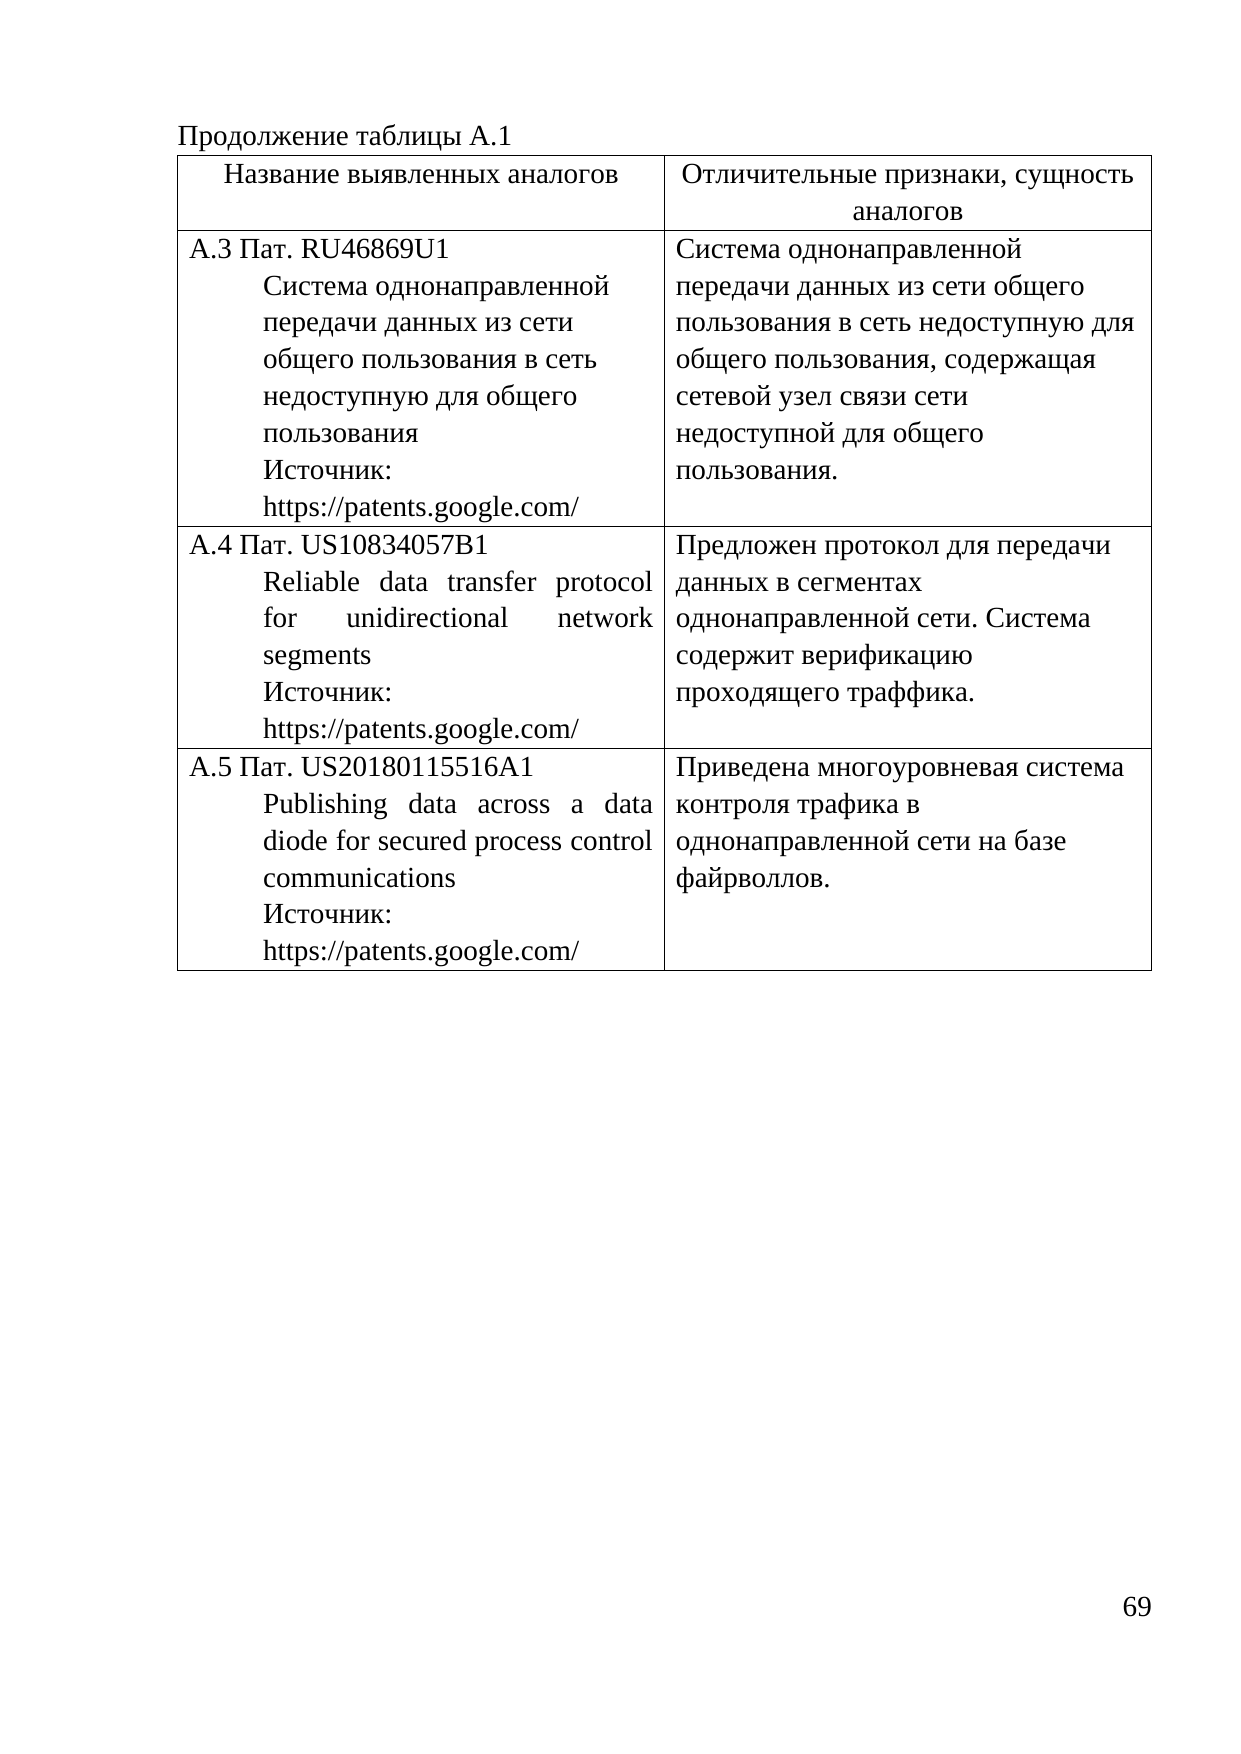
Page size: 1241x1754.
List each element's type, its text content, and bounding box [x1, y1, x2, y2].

table_cell Система однонаправленной передачи данных из сети общего пользования в сеть недоступную для общего пользования, содержащая сетевой узел связи сети недоступной для общего пользования. [665, 231, 1151, 526]
table_cell А.3 Пат. RU46869U1 Система однонаправленной передачи данных из сети общего пользования в сеть недоступную для общего пользования Источник: https://patents.google.com/ [178, 231, 664, 526]
table_cell Приведена многоуровневая система контроля трафика в однонаправленной сети на базе файрволлов. [665, 749, 1151, 970]
table_header Отличительные признаки, сущность аналогов [665, 156, 1151, 230]
table_cell Предложен протокол для передачи данных в сегментах однонаправленной сети. Система содержит верификацию проходящего траффика. [665, 527, 1151, 748]
table_header Название выявленных аналогов [178, 156, 664, 230]
text Продолжение таблицы А.1 [177, 118, 1152, 152]
table_cell А.5 Пат. US20180115516A1 Publishing data across a data diode for secured process control communications Источник: https://patents.google.com/ [178, 749, 664, 970]
table_cell А.4 Пат. US10834057B1 Reliable data transfer protocol for unidirectional network segments Источник: https://patents.google.com/ [178, 527, 664, 748]
